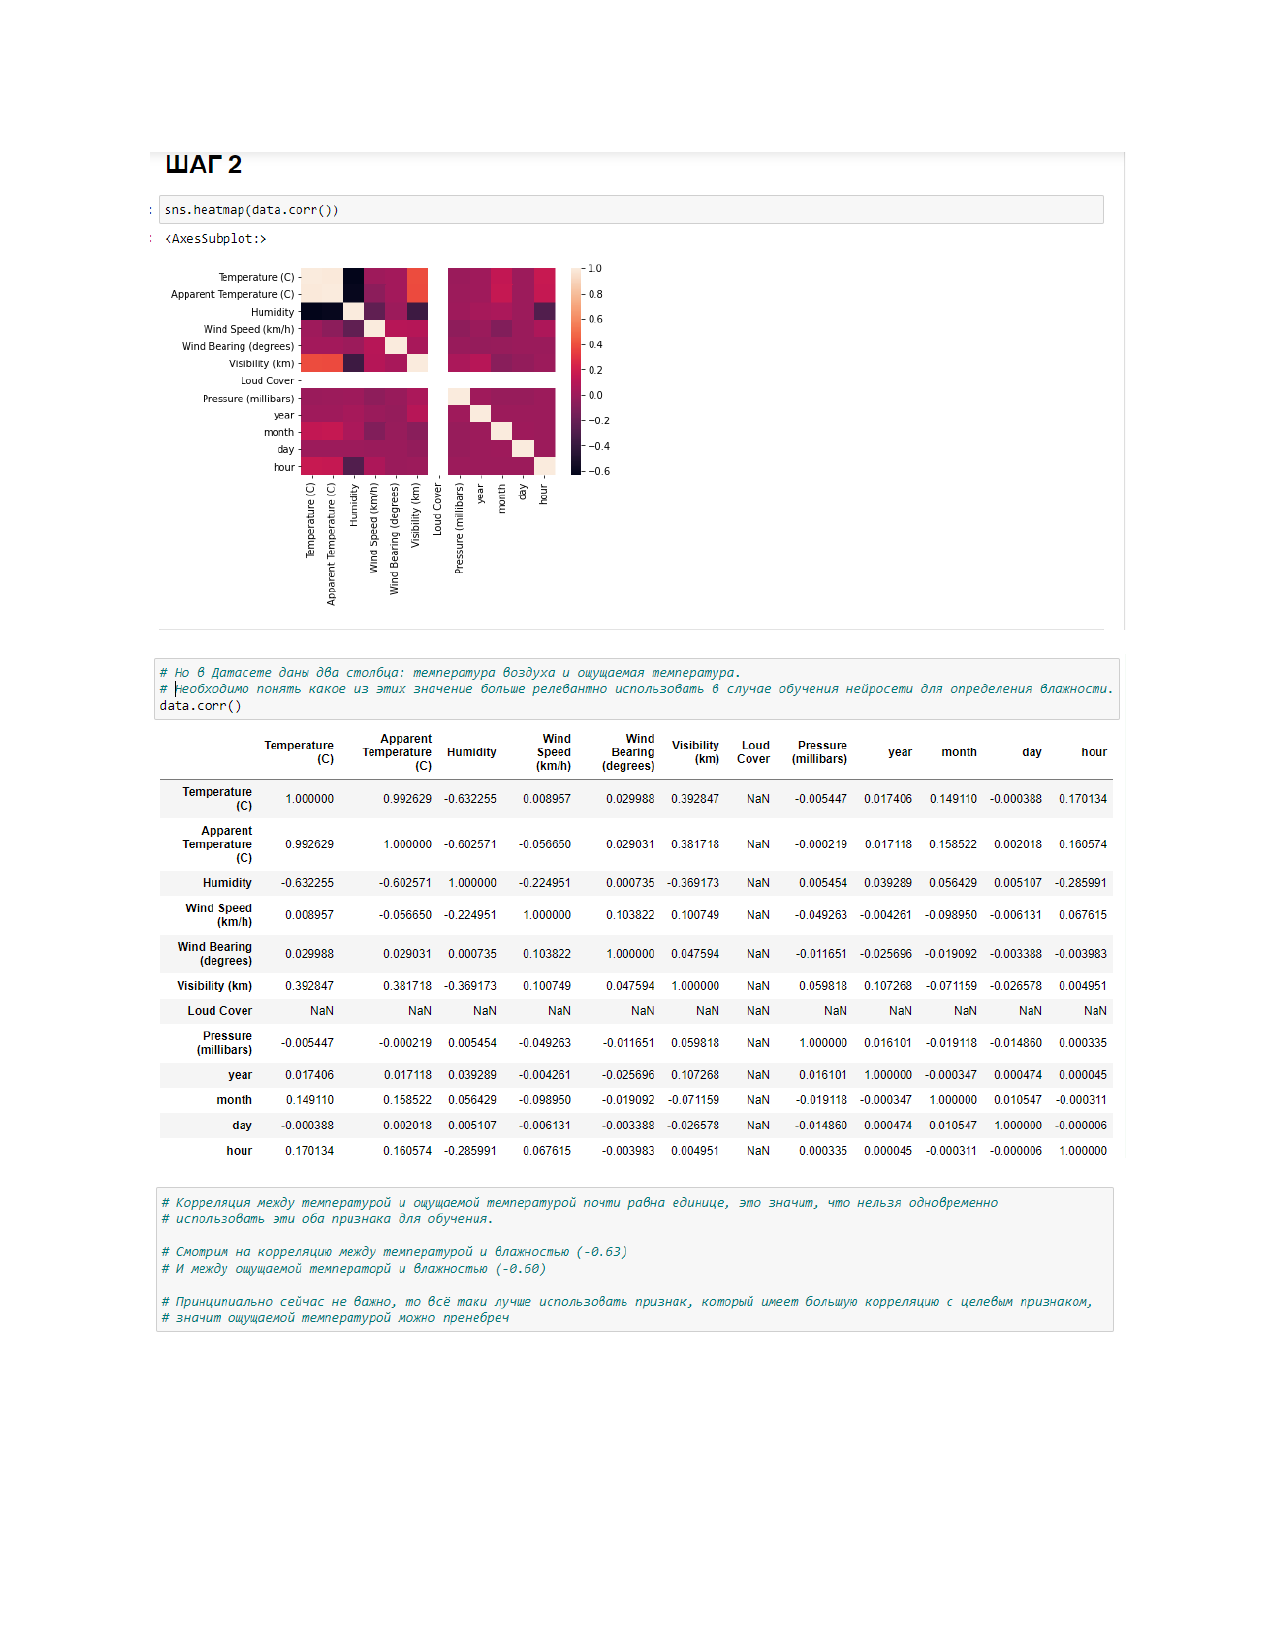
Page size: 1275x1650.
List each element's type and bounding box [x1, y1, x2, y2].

picture [150, 654, 1125, 1158]
picture [150, 1182, 1125, 1340]
picture [150, 150, 1125, 630]
